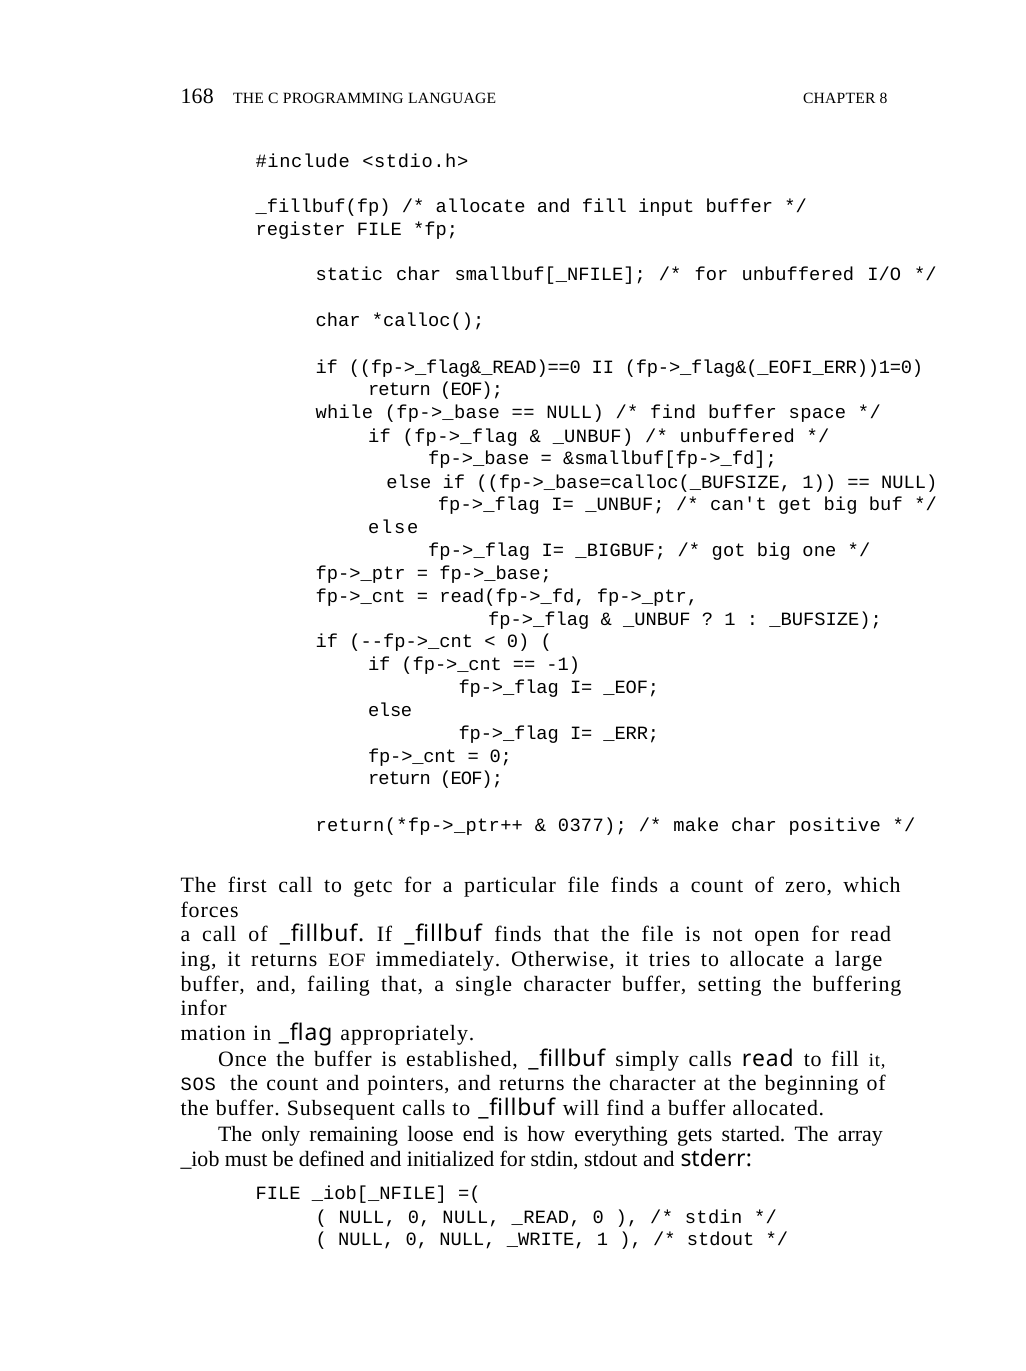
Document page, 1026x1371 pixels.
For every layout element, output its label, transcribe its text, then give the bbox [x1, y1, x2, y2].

text if (fp->_flag & _UNBUF) /* unbuffered */ [368, 427, 937, 446]
text fp->_cnt = 0; [368, 747, 937, 766]
text static char smallbuf[_NFILE]; /* for unbuffered I/O */ char *calloc(); [315, 262, 937, 331]
text fp->_flag & _UNBUF ? 1 : _BUFSIZE); [488, 610, 937, 629]
text fp->_flag I= _ERR; [180, 724, 937, 744]
text return (EOF); [368, 381, 446, 399]
text fp->_flag I= _EOF; [180, 679, 937, 697]
text fp->_cnt = read(fp->_fd, fp->_ptr, [315, 587, 937, 606]
text _fillbuf(fp) /* allocate and fill input buffer */ register FILE *fp; [255, 194, 828, 240]
text return (EOF); [486, 381, 937, 399]
text return (EOF); [368, 769, 937, 788]
text if ((fp->_flag&_READ)==0 II (fp->_flag&(_EOFI_ERR))1=0) [315, 358, 937, 377]
text while (fp->_base == NULL) /* find buffer space */ [315, 404, 937, 423]
text fp->_ptr = fp->_base; [315, 564, 937, 583]
text else [368, 518, 937, 537]
text if (fp->_cnt == -1) [368, 655, 937, 674]
text Once the buffer is established, _fillbuf simply calls read to fill it, SOS the count and pointers, and returns the character at the beginning of the buffer. Subsequent calls to _fillbuf will find a buffer allocated. [180, 1047, 903, 1120]
text if (--fp->_cnt < 0) ( [315, 632, 937, 651]
text ( NULL, 0, NULL, _WRITE, 1 ), /* stdout */ [315, 1230, 937, 1249]
text FILE _iob[_NFILE] =( [255, 1184, 937, 1203]
text 168 THE C PROGRAMMING LANGUAGE CHAPTER 8 [180, 83, 937, 109]
text fp->_flag I= _UNBUF; /* can't get big buf */ [180, 495, 937, 514]
text #include <stdio.h> [255, 153, 937, 171]
text ( NULL, 0, NULL, _READ, 0 ), /* stdin */ [315, 1207, 937, 1227]
text The only remaining loose end is how everything gets started. The array _iob must be defined and initialized for stdin, stdout and stderr: [180, 1122, 903, 1171]
text else [368, 701, 937, 720]
text The first call to getc for a particular file finds a count of zero, which forces a call of _fillbuf. If _fillbuf finds that the file is not open for read ing, it returns EOF immediately. Otherwise, it tries to allocate a large buffer, and, failing that, a single character buffer, setting the buffering infor mation in _flag appropriately. [180, 873, 903, 1045]
text fp->_base = &smallbuf[fp->_fd]; [428, 449, 937, 468]
text fp->_flag I= _BIGBUF; /* got big one */ [428, 541, 937, 561]
text else if ((fp->_base=calloc(_BUFSIZE, 1)) == NULL) [180, 472, 937, 492]
text return(*fp->_ptr++ & 0377); /* make char positive */ [315, 816, 937, 835]
